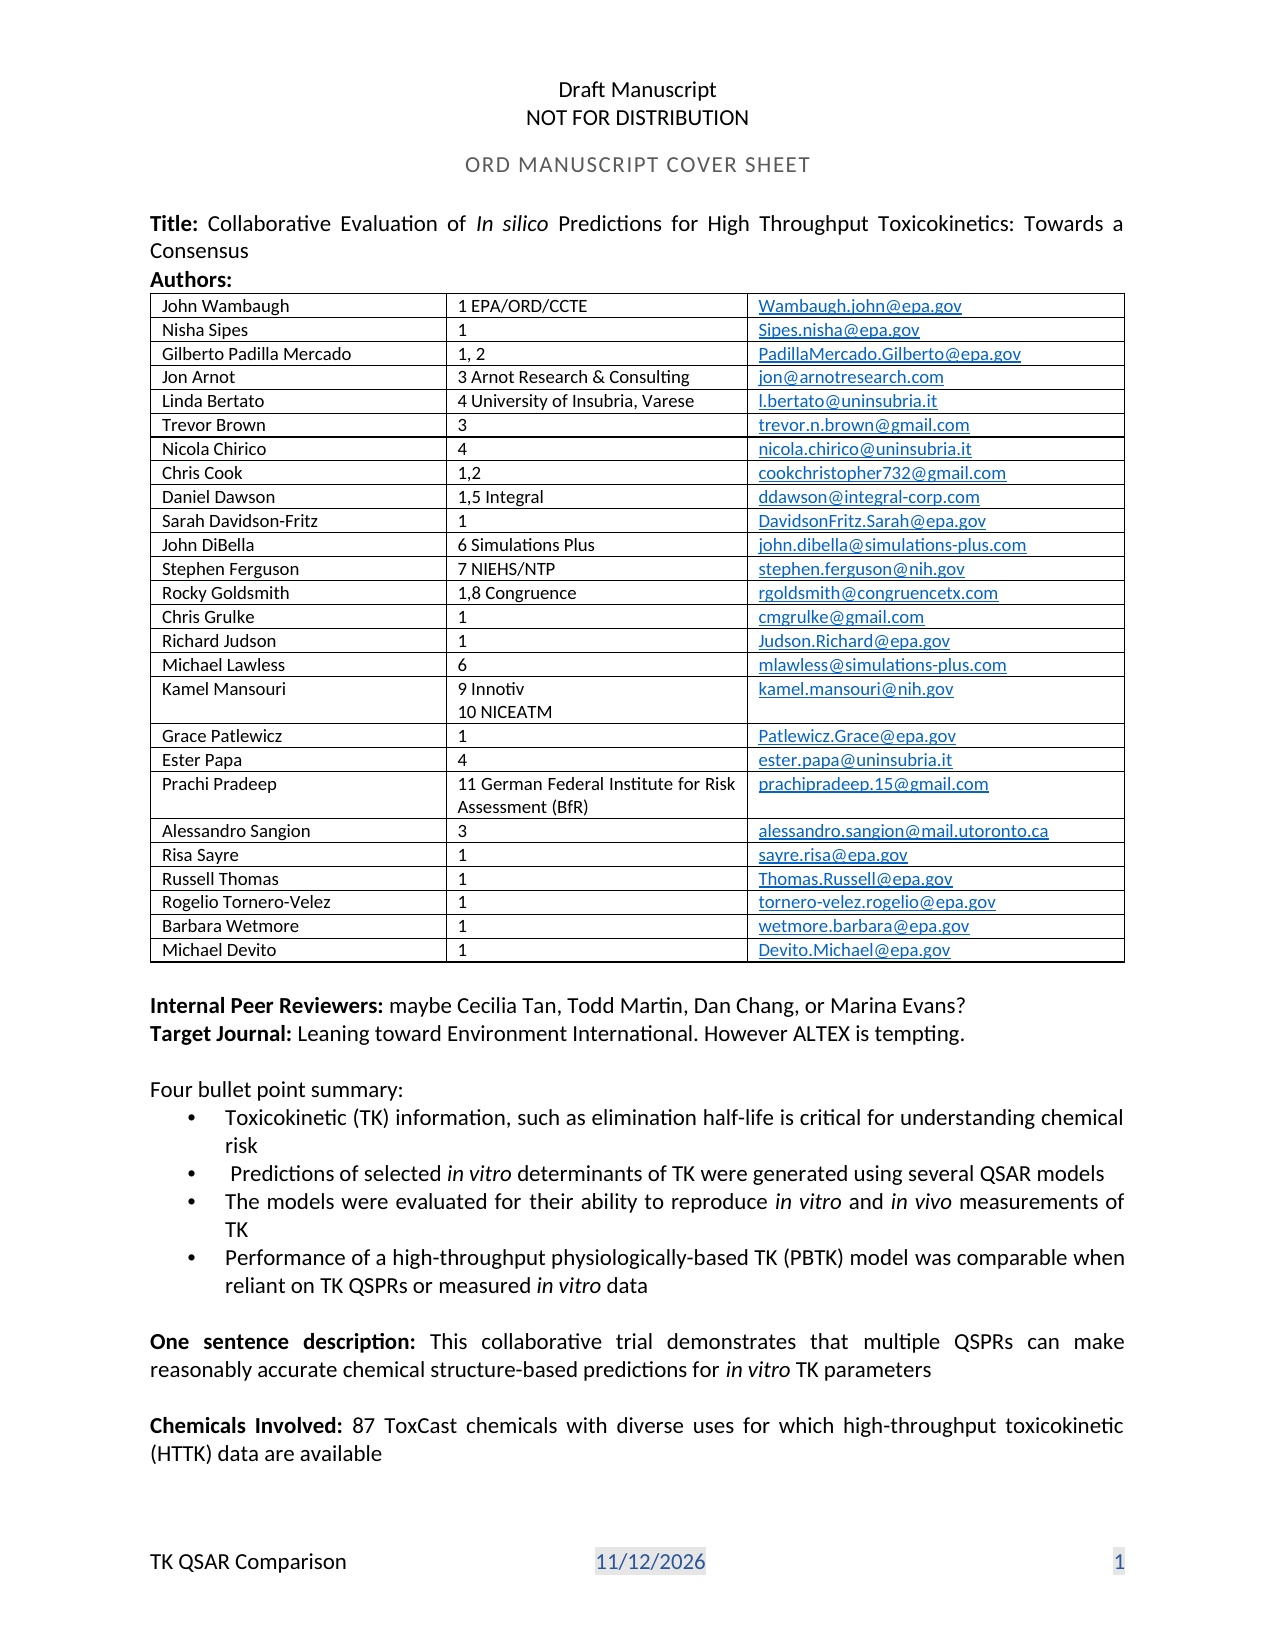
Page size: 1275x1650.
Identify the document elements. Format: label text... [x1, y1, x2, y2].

table_cell jon@arnotresearch.com [748, 366, 1124, 388]
table_cell trevor.n.brown@gmail.com [748, 414, 1124, 436]
table_cell Jon Arnot [151, 366, 446, 388]
table_cell kamel.mansouri@nih.gov [748, 677, 1124, 723]
table_cell john.dibella@simulations-plus.com [748, 533, 1124, 556]
text Title: Collaborative Evaluation of In silico Predictions for High Throughput Toxicokinetics: Towards a Consensus [150, 209, 1125, 265]
table_cell Trevor Brown [151, 414, 446, 436]
table_cell Rocky Goldsmith [151, 581, 446, 604]
table_cell Alessandro Sangion [151, 819, 446, 842]
table_cell 4 University of Insubria, Varese [447, 390, 747, 412]
table_cell ester.papa@uninsubria.it [748, 748, 1124, 771]
table_cell Devito.Michael@epa.gov [748, 939, 1124, 961]
table_cell Russell Thomas [151, 867, 446, 889]
table_cell 1,8 Congruence [447, 581, 747, 604]
table_cell 6 Simulations Plus [447, 533, 747, 556]
text Chemicals Involved: 87 ToxCast chemicals with diverse uses for which high-throughput toxicokinetic (HTTK) data are available [150, 1412, 1125, 1468]
table_cell Grace Patlewicz [151, 724, 446, 747]
table_cell Patlewicz.Grace@epa.gov [748, 724, 1124, 747]
table_cell mlawless@simulations-plus.com [748, 653, 1124, 676]
table_cell 1 [447, 915, 747, 937]
table_cell 9 Innotiv 10 NICEATM [447, 677, 747, 723]
table_cell Sipes.nisha@epa.gov [748, 318, 1124, 341]
table_cell 1 [447, 843, 747, 866]
table_cell Linda Bertato [151, 390, 446, 412]
table_cell Barbara Wetmore [151, 915, 446, 937]
table_cell 7 NIEHS/NTP [447, 557, 747, 580]
table_cell ddawson@integral-corp.com [748, 485, 1124, 508]
table_cell Nisha Sipes [151, 318, 446, 341]
table_cell 3 [447, 414, 747, 436]
table_header Wambaugh.john@epa.gov [748, 294, 1124, 317]
table_cell Michael Devito [151, 939, 446, 961]
table_cell 1 [447, 509, 747, 532]
table_cell prachipradeep.15@gmail.com [748, 772, 1124, 818]
table_cell DavidsonFritz.Sarah@epa.gov [748, 509, 1124, 532]
table_cell Ester Papa [151, 748, 446, 771]
table_cell Kamel Mansouri [151, 677, 446, 723]
text Four bullet point summary: [150, 1075, 1125, 1103]
table_cell 3 Arnot Research & Consulting [447, 366, 747, 388]
table_cell 1,5 Integral [447, 485, 747, 508]
table_header 1 EPA/ORD/CCTE [447, 294, 747, 317]
table_cell Nicola Chirico [151, 438, 446, 460]
table_cell 4 [447, 748, 747, 771]
table_cell Chris Grulke [151, 605, 446, 628]
table_cell Prachi Pradeep [151, 772, 446, 818]
list Toxicokinetic (TK) information, such as elimination half-life is critical for understanding chemical risk [187, 1103, 1125, 1159]
table_cell Michael Lawless [151, 653, 446, 676]
text Authors: [150, 265, 1125, 293]
table_cell tornero-velez.rogelio@epa.gov [748, 891, 1124, 913]
table_cell 11 German Federal Institute for Risk Assessment (BfR) [447, 772, 747, 818]
table_cell 1,2 [447, 461, 747, 484]
table_cell rgoldsmith@congruencetx.com [748, 581, 1124, 604]
table_cell Risa Sayre [151, 843, 446, 866]
table_cell nicola.chirico@uninsubria.it [748, 438, 1124, 460]
table_cell Richard Judson [151, 629, 446, 652]
table_header John Wambaugh [151, 294, 446, 317]
text Internal Peer Reviewers: maybe Cecilia Tan, Todd Martin, Dan Chang, or Marina Evans? [150, 991, 1125, 1019]
table_cell Thomas.Russell@epa.gov [748, 867, 1124, 889]
table_cell cmgrulke@gmail.com [748, 605, 1124, 628]
table_cell l.bertato@uninsubria.it [748, 390, 1124, 412]
table_cell 1 [447, 867, 747, 889]
table_cell 3 [447, 819, 747, 842]
list The models were evaluated for their ability to reproduce in vitro and in vivo measurements of TK [187, 1187, 1125, 1243]
table_cell 4 [447, 438, 747, 460]
table_cell Sarah Davidson-Fritz [151, 509, 446, 532]
table_cell cookchristopher732@gmail.com [748, 461, 1124, 484]
table_cell 1 [447, 629, 747, 652]
table_cell 1 [447, 891, 747, 913]
table_cell Rogelio Tornero-Velez [151, 891, 446, 913]
table_cell John DiBella [151, 533, 446, 556]
table_cell wetmore.barbara@epa.gov [748, 915, 1124, 937]
table_cell sayre.risa@epa.gov [748, 843, 1124, 866]
text One sentence description: This collaborative trial demonstrates that multiple QSPRs can make reasonably accurate chemical structure-based predictions for in vitro TK parameters [150, 1327, 1125, 1383]
list Predictions of selected in vitro determinants of TK were generated using several QSAR models [187, 1159, 1125, 1187]
table_cell Stephen Ferguson [151, 557, 446, 580]
table_cell 6 [447, 653, 747, 676]
table_cell Gilberto Padilla Mercado [151, 342, 446, 364]
list Performance of a high-throughput physiologically-based TK (PBTK) model was comparable when reliant on TK QSPRs or measured in vitro data [187, 1243, 1125, 1299]
table_cell alessandro.sangion@mail.utoronto.ca [748, 819, 1124, 842]
table_cell 1 [447, 724, 747, 747]
table_cell Daniel Dawson [151, 485, 446, 508]
subtitle ORD MANUSCRIPT COVER SHEET [150, 150, 1125, 178]
table_cell 1, 2 [447, 342, 747, 364]
table_cell stephen.ferguson@nih.gov [748, 557, 1124, 580]
table_cell 1 [447, 318, 747, 341]
table_cell 1 [447, 939, 747, 961]
text Target Journal: Leaning toward Environment International. However ALTEX is tempting. [150, 1019, 1125, 1047]
table_cell Chris Cook [151, 461, 446, 484]
table_cell 1 [447, 605, 747, 628]
table_cell Judson.Richard@epa.gov [748, 629, 1124, 652]
table_cell PadillaMercado.Gilberto@epa.gov [748, 342, 1124, 364]
